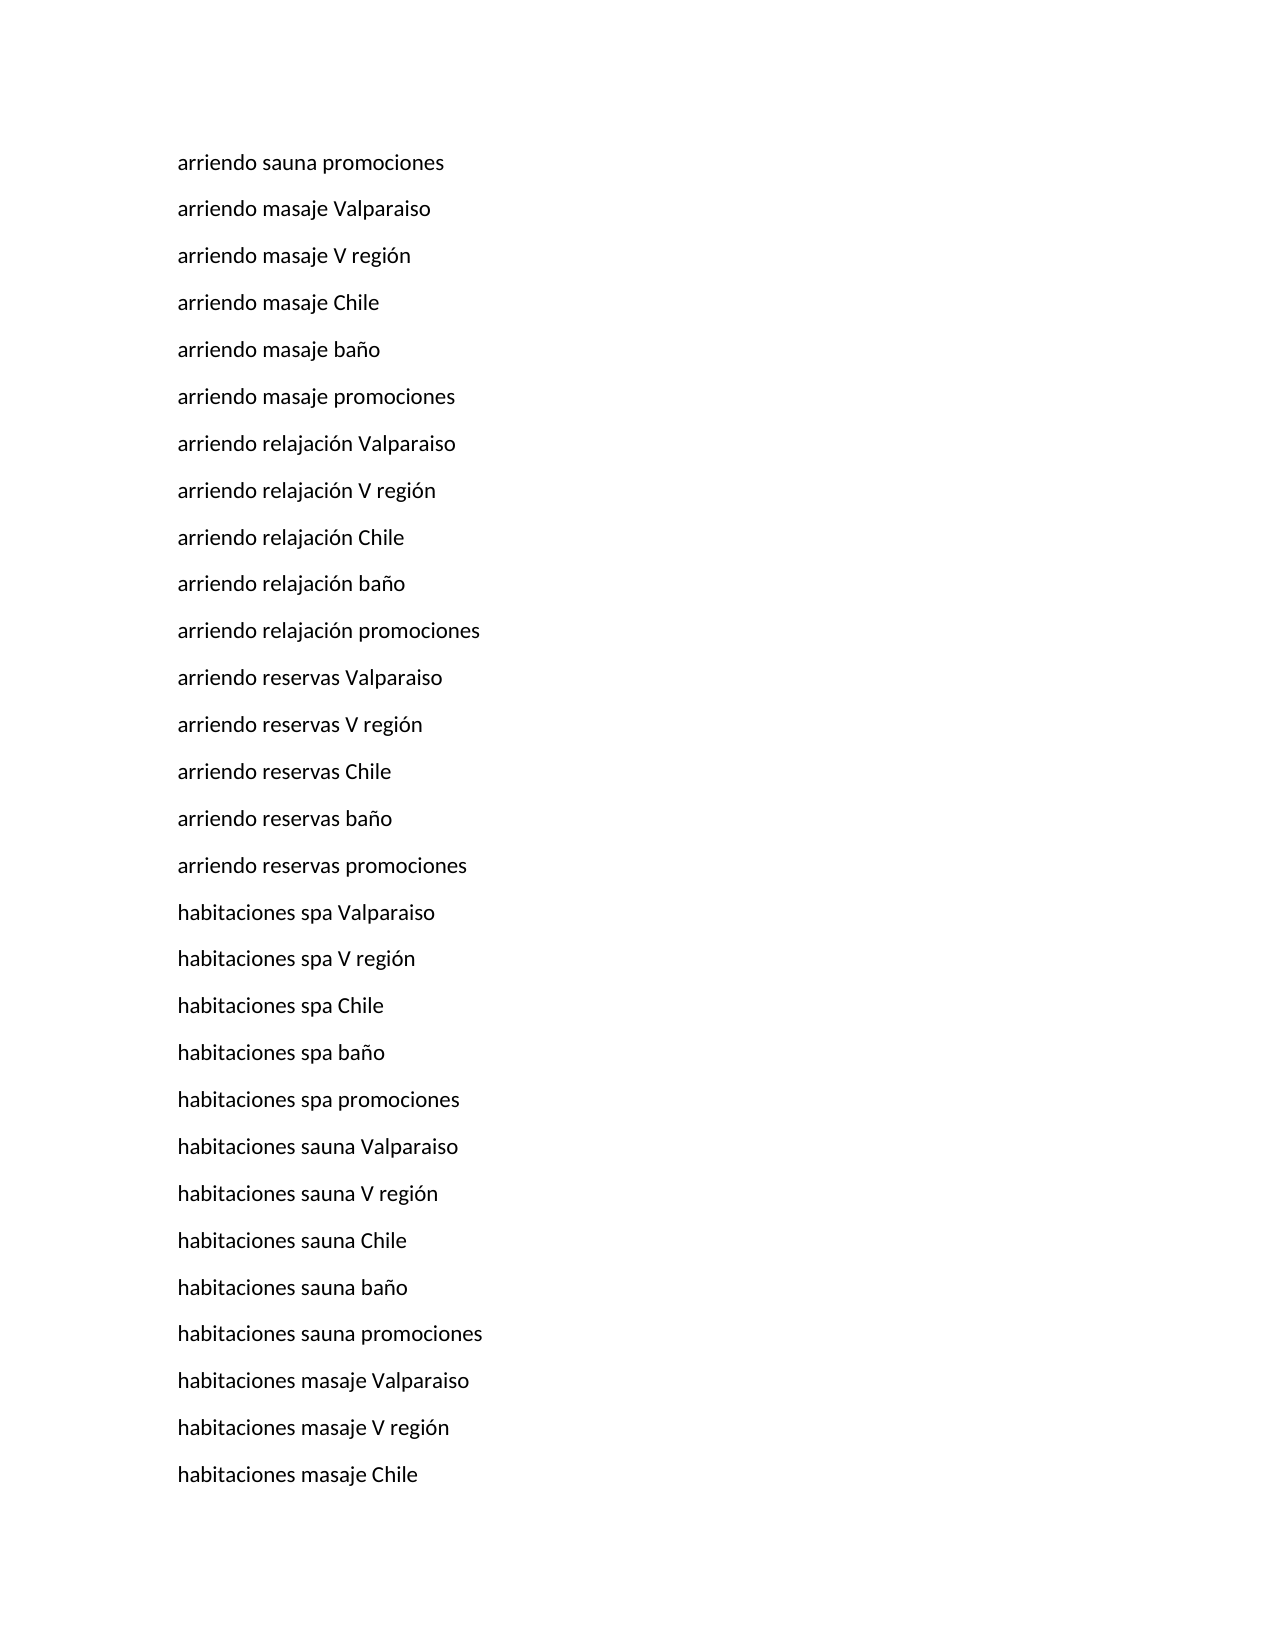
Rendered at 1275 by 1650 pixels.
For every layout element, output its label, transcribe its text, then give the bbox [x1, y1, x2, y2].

text arriendo reservas promociones [177, 851, 1098, 879]
text habitaciones sauna Chile [177, 1226, 1098, 1254]
text habitaciones spa Chile [177, 991, 1098, 1019]
text arriendo sauna promociones [177, 148, 1098, 176]
text arriendo relajación baño [177, 569, 1098, 597]
text habitaciones spa Valparaiso [177, 898, 1098, 926]
text arriendo relajación Chile [177, 523, 1098, 551]
text habitaciones spa promociones [177, 1085, 1098, 1113]
text arriendo relajación promociones [177, 616, 1098, 644]
text arriendo masaje promociones [177, 382, 1098, 410]
text arriendo reservas Valparaiso [177, 663, 1098, 691]
text arriendo masaje Chile [177, 288, 1098, 316]
text arriendo reservas V región [177, 710, 1098, 738]
text habitaciones sauna Valparaiso [177, 1132, 1098, 1160]
text habitaciones spa baño [177, 1038, 1098, 1066]
text habitaciones sauna promociones [177, 1319, 1098, 1347]
text habitaciones masaje Valparaiso [177, 1366, 1098, 1394]
text arriendo masaje V región [177, 241, 1098, 269]
text habitaciones sauna V región [177, 1179, 1098, 1207]
text arriendo masaje Valparaiso [177, 194, 1098, 222]
text arriendo reservas baño [177, 804, 1098, 832]
text habitaciones masaje Chile [177, 1460, 1098, 1488]
text arriendo relajación Valparaiso [177, 429, 1098, 457]
text arriendo masaje baño [177, 335, 1098, 363]
text arriendo relajación V región [177, 476, 1098, 504]
text habitaciones sauna baño [177, 1273, 1098, 1301]
text arriendo reservas Chile [177, 757, 1098, 785]
text habitaciones masaje V región [177, 1413, 1098, 1441]
text habitaciones spa V región [177, 944, 1098, 972]
